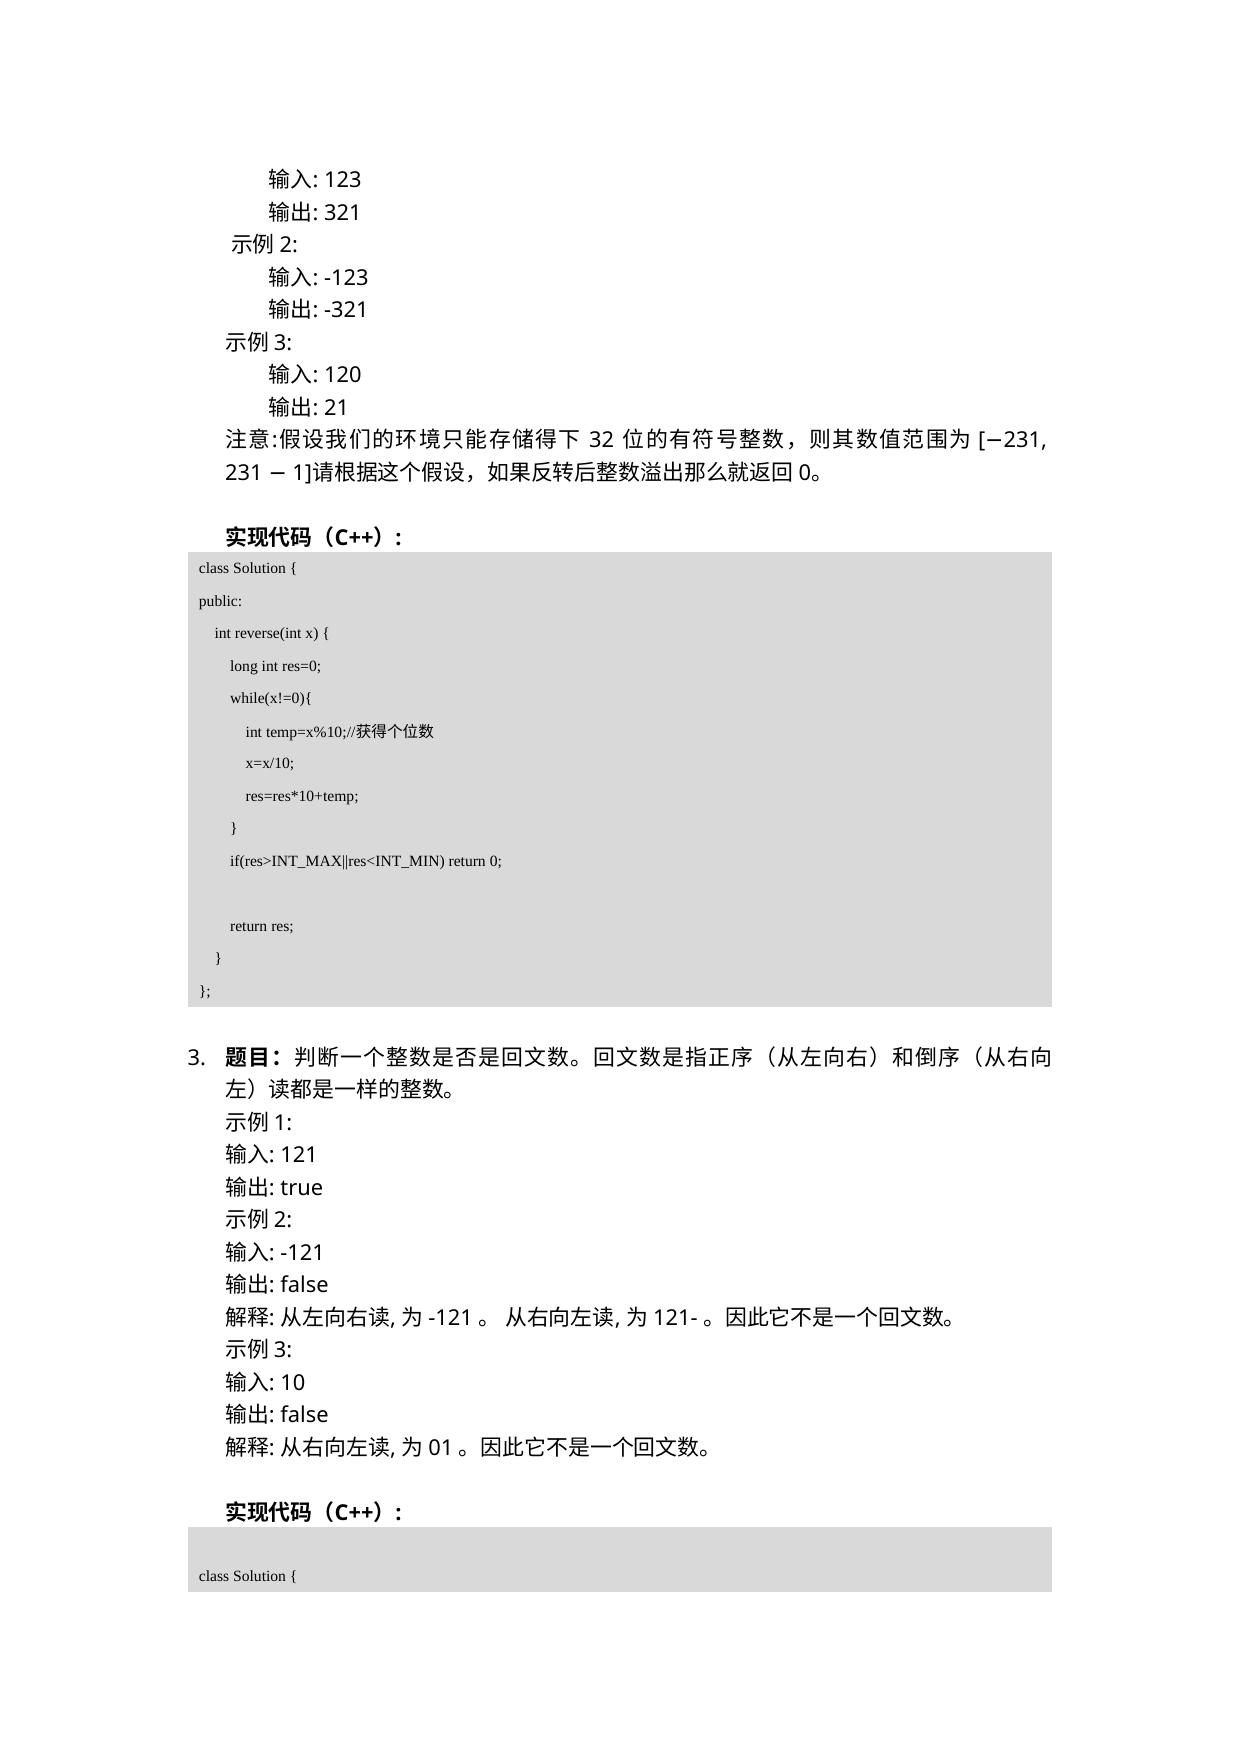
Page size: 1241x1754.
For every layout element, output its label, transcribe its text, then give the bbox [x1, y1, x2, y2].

list 输入: 123 [225, 162, 1053, 194]
table_header class Solution { public: int reverse(int x) { long int res=0; while(x!=0){ int temp=x%10;//获得个位数 x=x/10; res=res*10+temp; } if(res>INT_MAX||res<INT_MIN) return 0; return res; } }; [188, 552, 1052, 1007]
list 实现代码（C++）: [225, 1494, 1053, 1527]
list 输出: -321 [225, 292, 1053, 324]
list 输出: true [225, 1169, 1053, 1202]
list 输入: 10 [225, 1364, 1053, 1397]
list 解释: 从左向右读, 为 -121 。 从右向左读, 为 121- 。因此它不是一个回文数。 [225, 1299, 1053, 1332]
list 示例 1: [225, 1104, 1053, 1137]
list 输出: 21 [225, 389, 1053, 422]
list 输入: 121 [225, 1137, 1053, 1169]
list 示例 3: [225, 324, 1053, 357]
list 输入: -121 [225, 1234, 1053, 1267]
list 输出: false [225, 1267, 1053, 1299]
list 示例 2: [225, 227, 1053, 259]
list 输出: false [225, 1397, 1053, 1429]
list 示例 2: [225, 1202, 1053, 1234]
list 题目：判断一个整数是否是回文数。回文数是指正序（从左向右）和倒序（从右向左）读都是一样的整数。 [187, 1039, 1053, 1104]
list 输入: -123 [225, 259, 1053, 292]
list 注意:假设我们的环境只能存储得下 32 位的有符号整数，则其数值范围为 [−231, 231 − 1]请根据这个假设，如果反转后整数溢出那么就返回 0。 [225, 422, 1053, 487]
list 示例 3: [225, 1332, 1053, 1364]
list 输入: 120 [225, 357, 1053, 389]
list 实现代码（C++）: [225, 519, 1053, 552]
list 解释: 从右向左读, 为 01 。因此它不是一个回文数。 [225, 1429, 1053, 1462]
list 输出: 321 [225, 194, 1053, 227]
